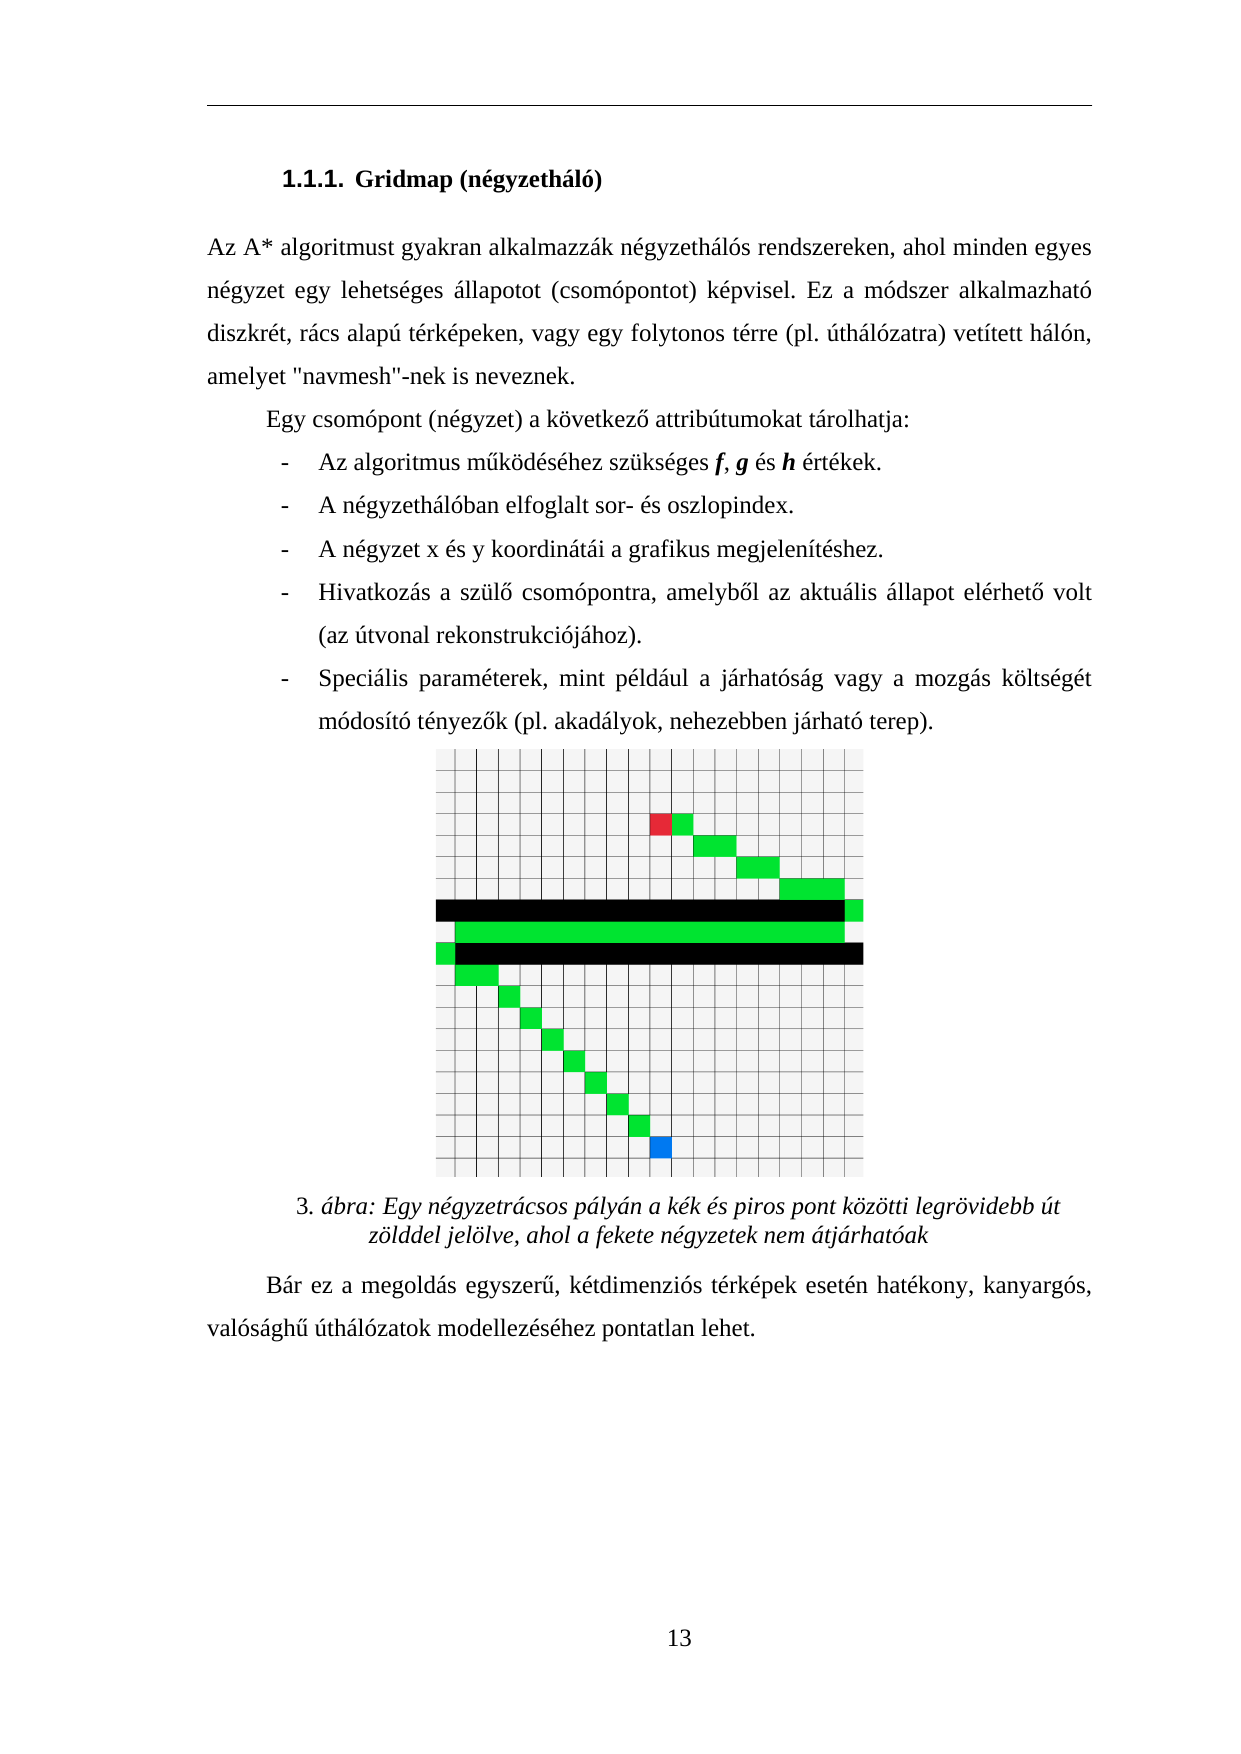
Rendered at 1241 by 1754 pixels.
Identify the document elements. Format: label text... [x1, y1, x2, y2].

picture [435, 749, 864, 1177]
list Hivatkozás a szülő csomópontra, amelyből az aktuális állapot elérhető volt (az útvonal rekonstrukciójához). [281, 577, 1092, 649]
subtitle Gridmap (négyzetháló) [282, 164, 1092, 192]
text Bár ez a megoldás egyszerű, kétdimenziós térképek esetén hatékony, kanyargós, valósághű úthálózatok modellezéséhez pontatlan lehet. [207, 1270, 1092, 1342]
list A négyzet x és y koordinátái a grafikus megjelenítéshez. [281, 534, 1092, 562]
list Az algoritmus működéséhez szükséges f, g és h értékek. [281, 447, 1092, 476]
text 3. ábra: Egy négyzetrácsos pályán a kék és piros pont közötti legrövidebb út zölddel jelölve, ahol a fekete négyzetek nem átjárhatóak [207, 1191, 1092, 1249]
list Speciális paraméterek, mint például a járhatóság vagy a mozgás költségét módosító tényezők (pl. akadályok, nehezebben járható terep). [281, 663, 1092, 735]
text Egy csomópont (négyzet) a következő attribútumokat tárolhatja: [207, 404, 1092, 433]
list A négyzethálóban elfoglalt sor- és oszlopindex. [281, 491, 1092, 519]
text Az A* algoritmust gyakran alkalmazzák négyzethálós rendszereken, ahol minden egyes négyzet egy lehetséges állapotot (csomópontot) képvisel. Ez a módszer alkalmazható diszkrét, rács alapú térképeken, vagy egy folytonos térre (pl. úthálózatra) vetített hálón, amelyet "navmesh"-nek is neveznek. [207, 232, 1092, 390]
